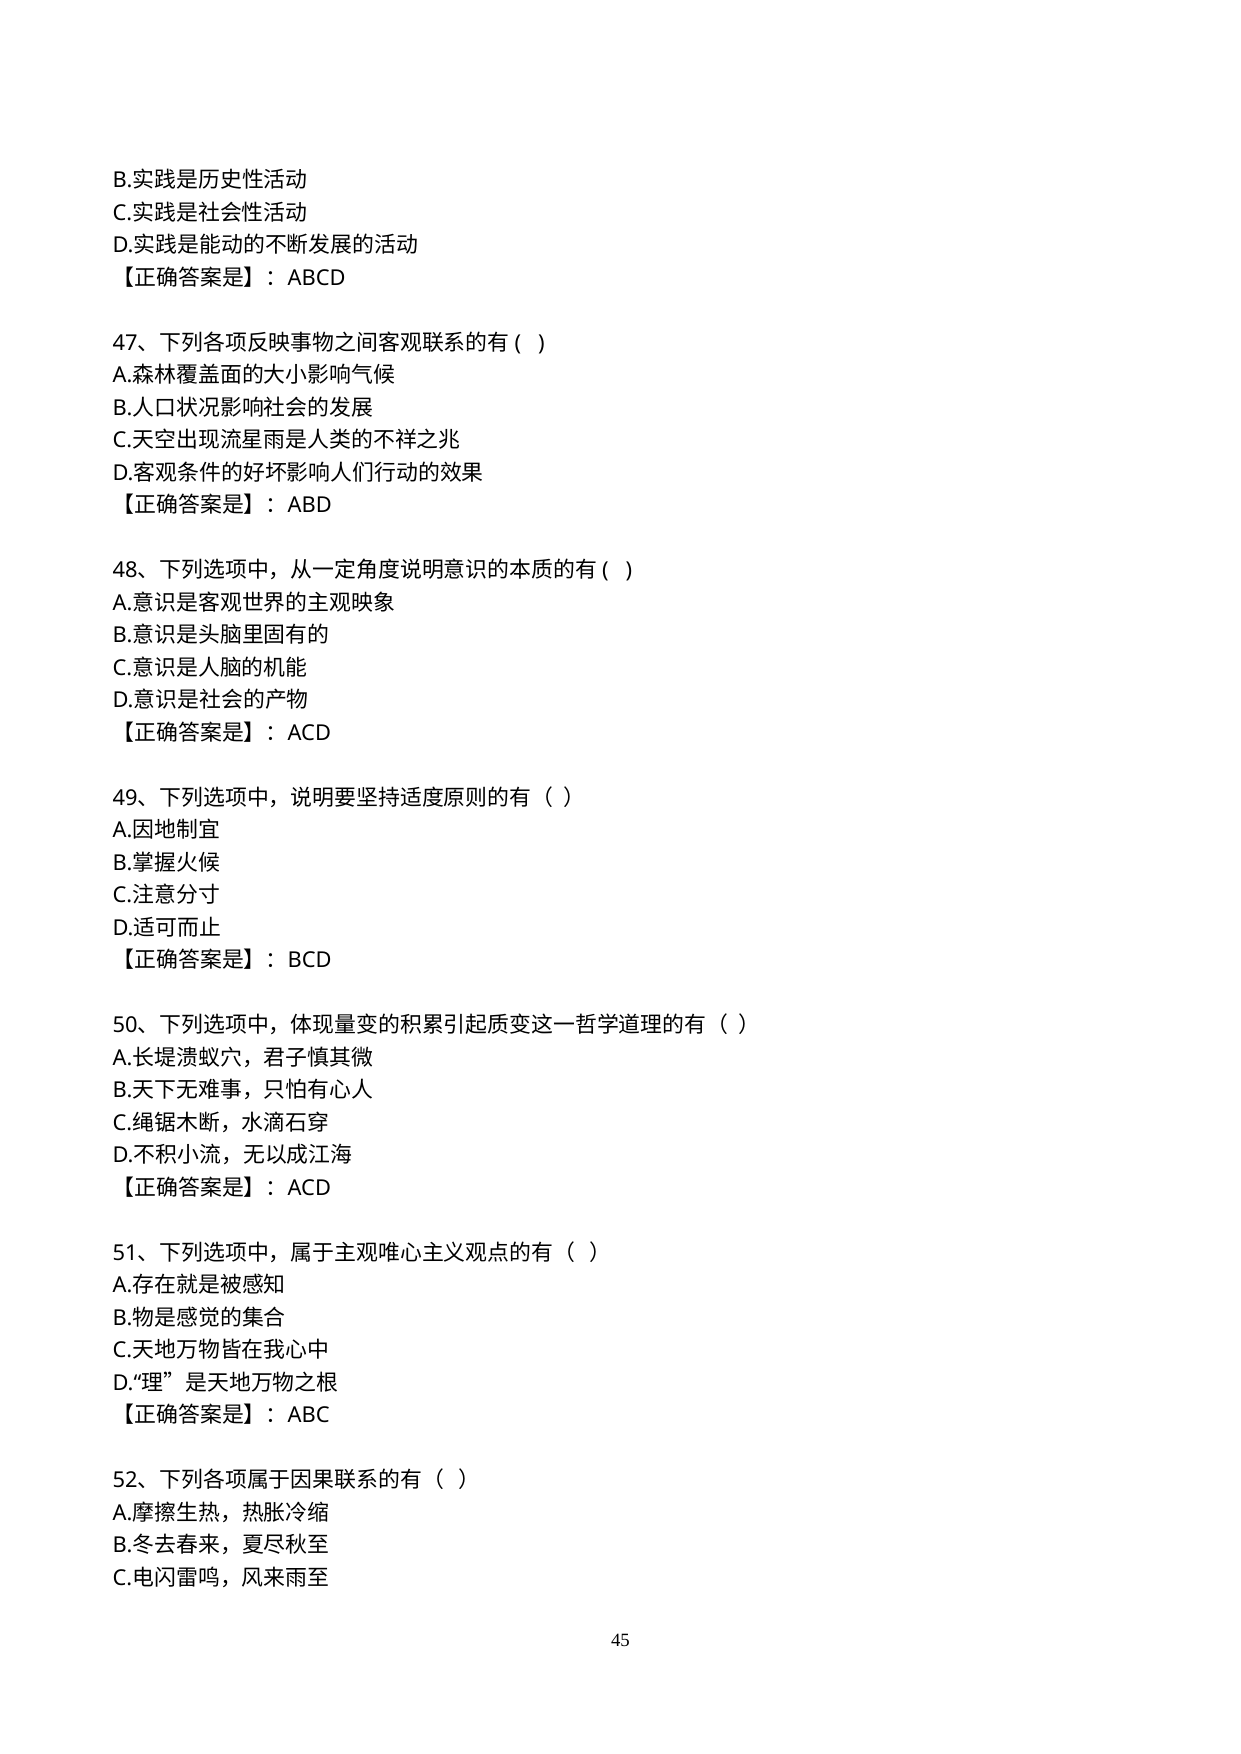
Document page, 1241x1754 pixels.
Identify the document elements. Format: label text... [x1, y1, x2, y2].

text C.绳锯木断，水滴石穿 [112, 1104, 1128, 1137]
text 【正确答案是】：ABC [112, 1397, 1128, 1429]
text 【正确答案是】：ABCD [112, 259, 1128, 292]
text B.实践是历史性活动 [112, 162, 1128, 194]
text 50、下列选项中，体现量变的积累引起质变这一哲学道理的有（ ） [112, 1007, 1128, 1039]
text A.摩擦生热，热胀冷缩 [112, 1494, 1128, 1527]
text D.“理”是天地万物之根 [112, 1364, 1128, 1397]
text C.天地万物皆在我心中 [112, 1332, 1128, 1364]
text 52、下列各项属于因果联系的有（ ） [112, 1462, 1128, 1494]
text D.实践是能动的不断发展的活动 [112, 227, 1128, 259]
text C.电闪雷鸣，风来雨至 [112, 1559, 1128, 1592]
text B.天下无难事，只怕有心人 [112, 1072, 1128, 1104]
text C.实践是社会性活动 [112, 194, 1128, 227]
text A.存在就是被感知 [112, 1267, 1128, 1299]
text 49、下列选项中，说明要坚持适度原则的有（ ） A.因地制宜 B.掌握火候 C.注意分寸 D.适可而止 [112, 779, 1128, 942]
text D.不积小流，无以成江海 [112, 1137, 1128, 1169]
text B.物是感觉的集合 [112, 1299, 1128, 1332]
text B.意识是头脑里固有的 C.意识是人脑的机能 D.意识是社会的产物 【正确答案是】：ACD [112, 617, 1128, 747]
text B.冬去春来，夏尽秋至 [112, 1527, 1128, 1559]
text 47、下列各项反映事物之间客观联系的有 ( ) A.森林覆盖面的大小影响气候 B.人口状况影响社会的发展 C.天空出现流星雨是人类的不祥之兆 D.客观条件的好坏影响人们行动的效果 【正确答案是】：ABD [112, 324, 1128, 519]
text 48、下列选项中，从一定角度说明意识的本质的有 ( ) A.意识是客观世界的主观映象 [112, 519, 1128, 617]
text 51、下列选项中，属于主观唯心主义观点的有（ ） [112, 1234, 1128, 1267]
text 【正确答案是】：ACD [112, 1169, 1128, 1202]
text 【正确答案是】：BCD [112, 942, 1128, 974]
text A.长堤溃蚁穴，君子慎其微 [112, 1039, 1128, 1072]
